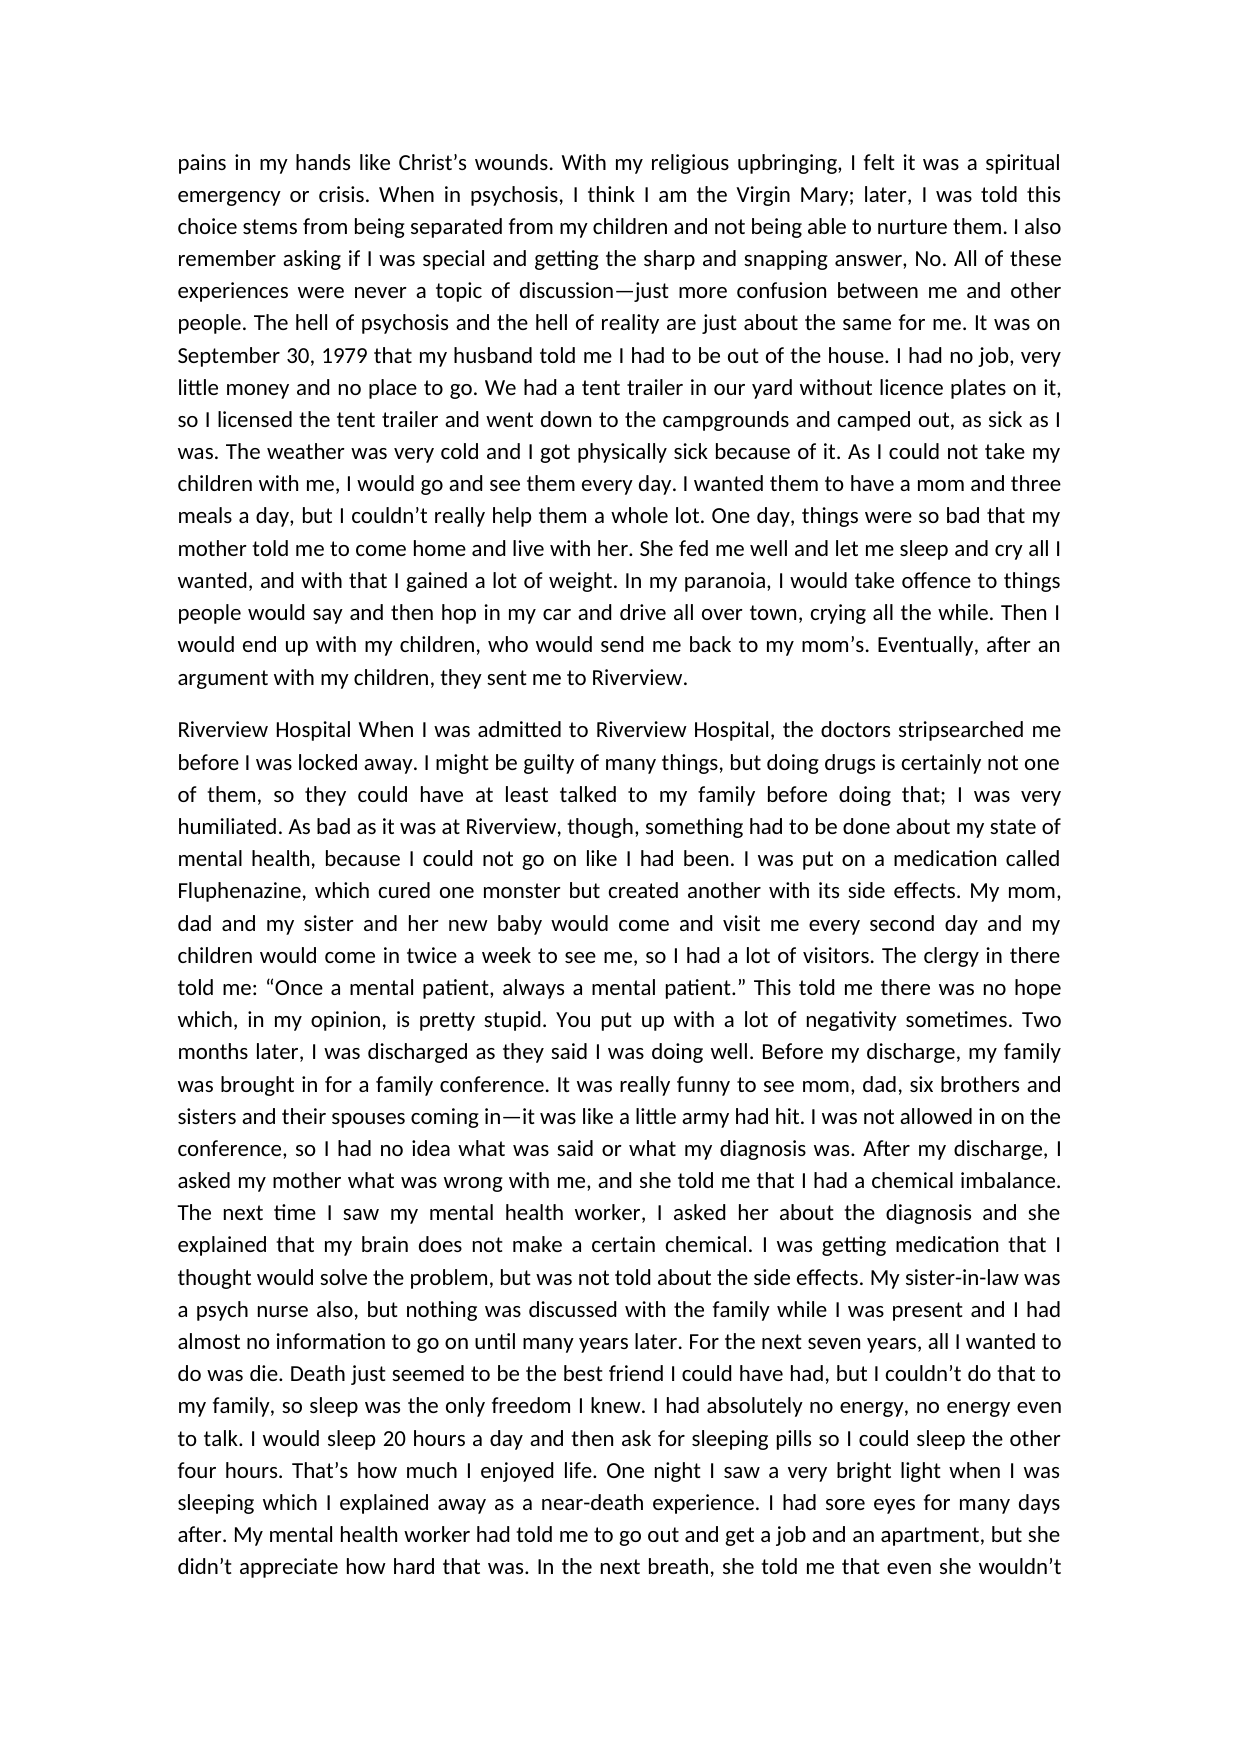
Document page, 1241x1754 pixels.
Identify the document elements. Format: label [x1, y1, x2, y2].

text [177, 716, 1063, 1581]
text [177, 148, 1063, 691]
